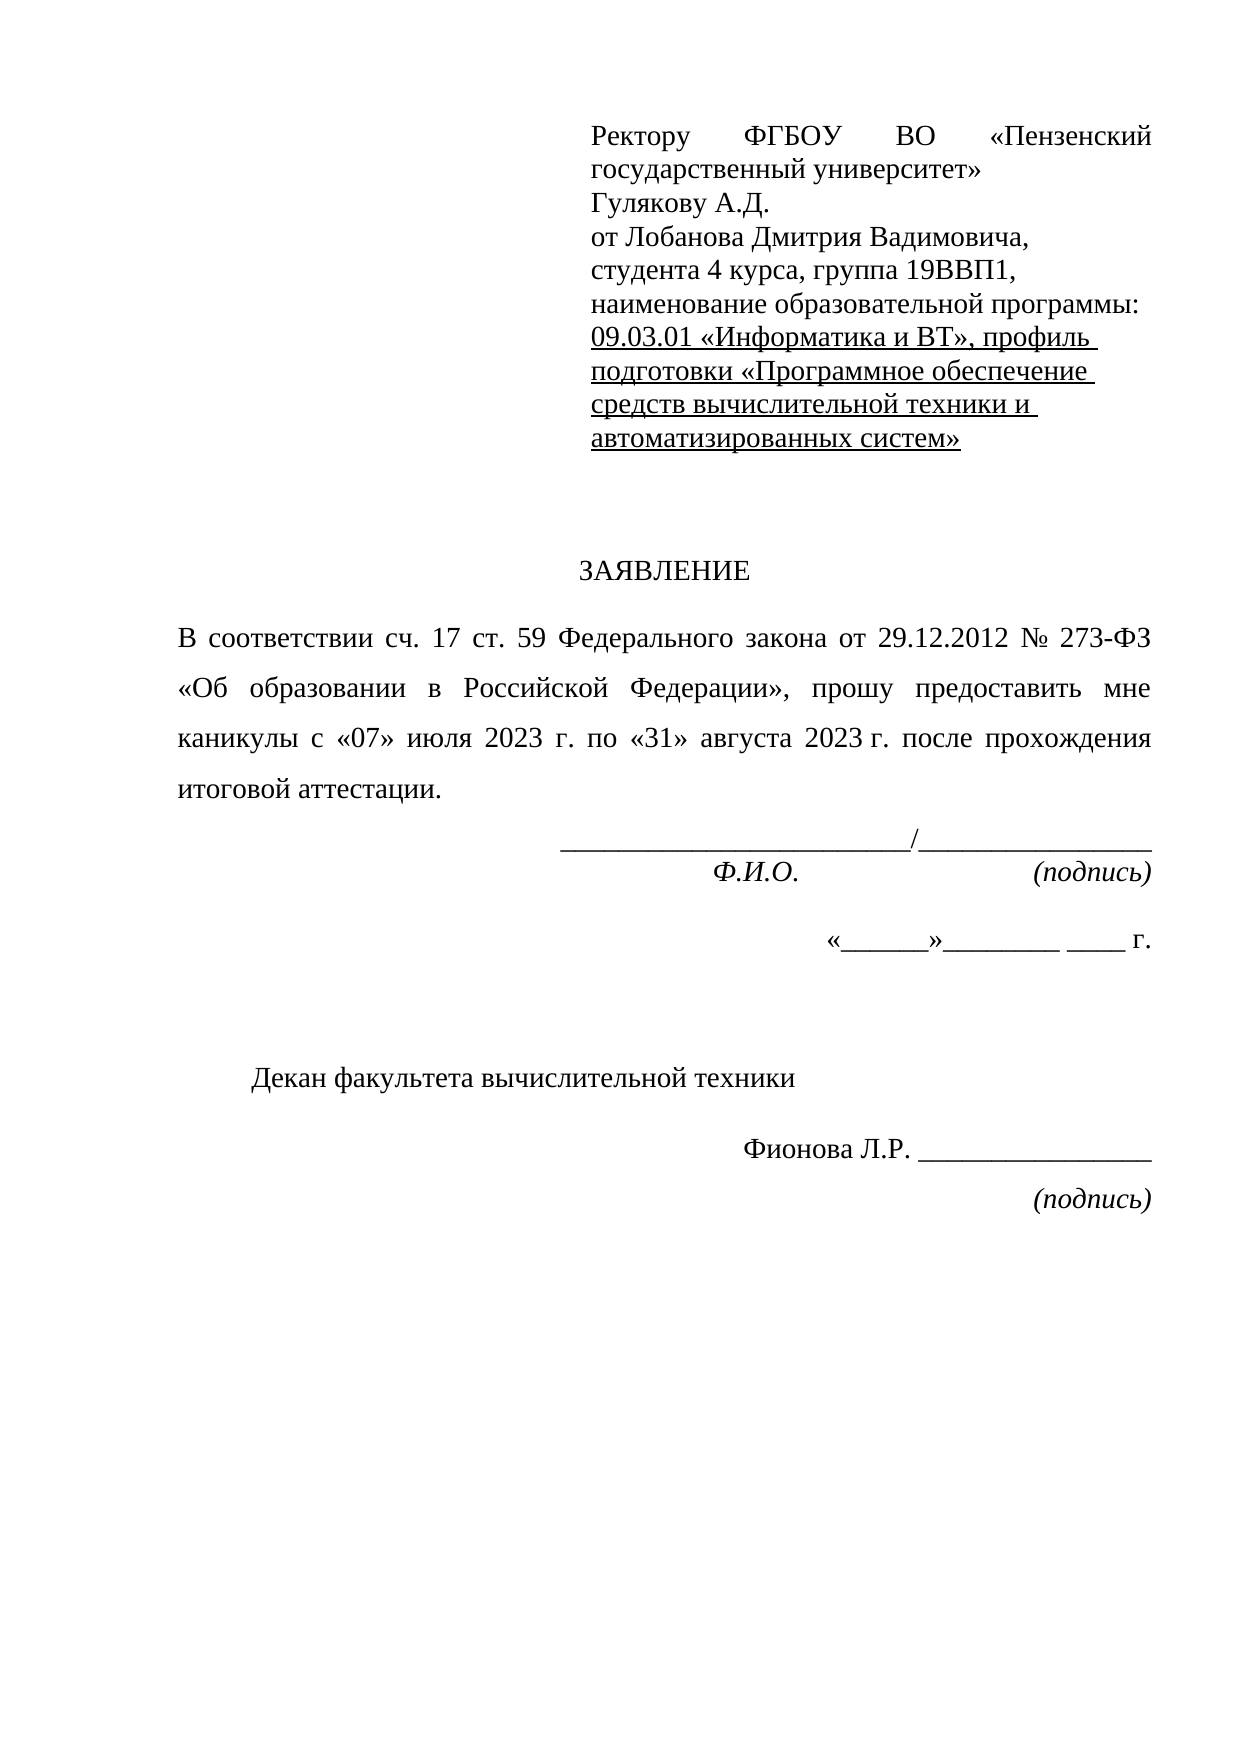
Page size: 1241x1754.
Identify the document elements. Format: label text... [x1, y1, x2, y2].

text наименование образовательной программы: [591, 286, 1152, 319]
text Ф.И.О. (подпись) [177, 854, 1152, 888]
text Ректору ФГБОУ ВО «Пензенский государственный университет» [591, 118, 1152, 185]
text В соответствии сч. 17 ст. 59 Федерального закона от 29.12.2012 № 273-ФЗ «Об образовании в Российской Федерации», прошу предоставить мне каникулы с «07» июля 2023 г. по «31» августа 2023 г. после прохождения итоговой аттестации. [177, 620, 1152, 804]
text Фионова Л.Р. ________________ (подпись) [177, 1131, 1152, 1215]
text от Лобанова Дмитрия Вадимовича, [591, 219, 1152, 252]
text Декан факультета вычислительной техники [177, 1060, 1152, 1093]
text ________________________/________________ [177, 821, 1152, 854]
text ЗАЯВЛЕНИЕ [177, 553, 1152, 586]
text студента 4 курса, группа 19ВВП1, [591, 252, 1152, 286]
text «______»________ ____ г. [177, 922, 1152, 955]
text 09.03.01 «Информатика и ВТ», профиль подготовки «Программное обеспечение средств вычислительной техники и автоматизированных систем» [591, 319, 1152, 453]
text Гулякову А.Д. [591, 185, 1152, 219]
